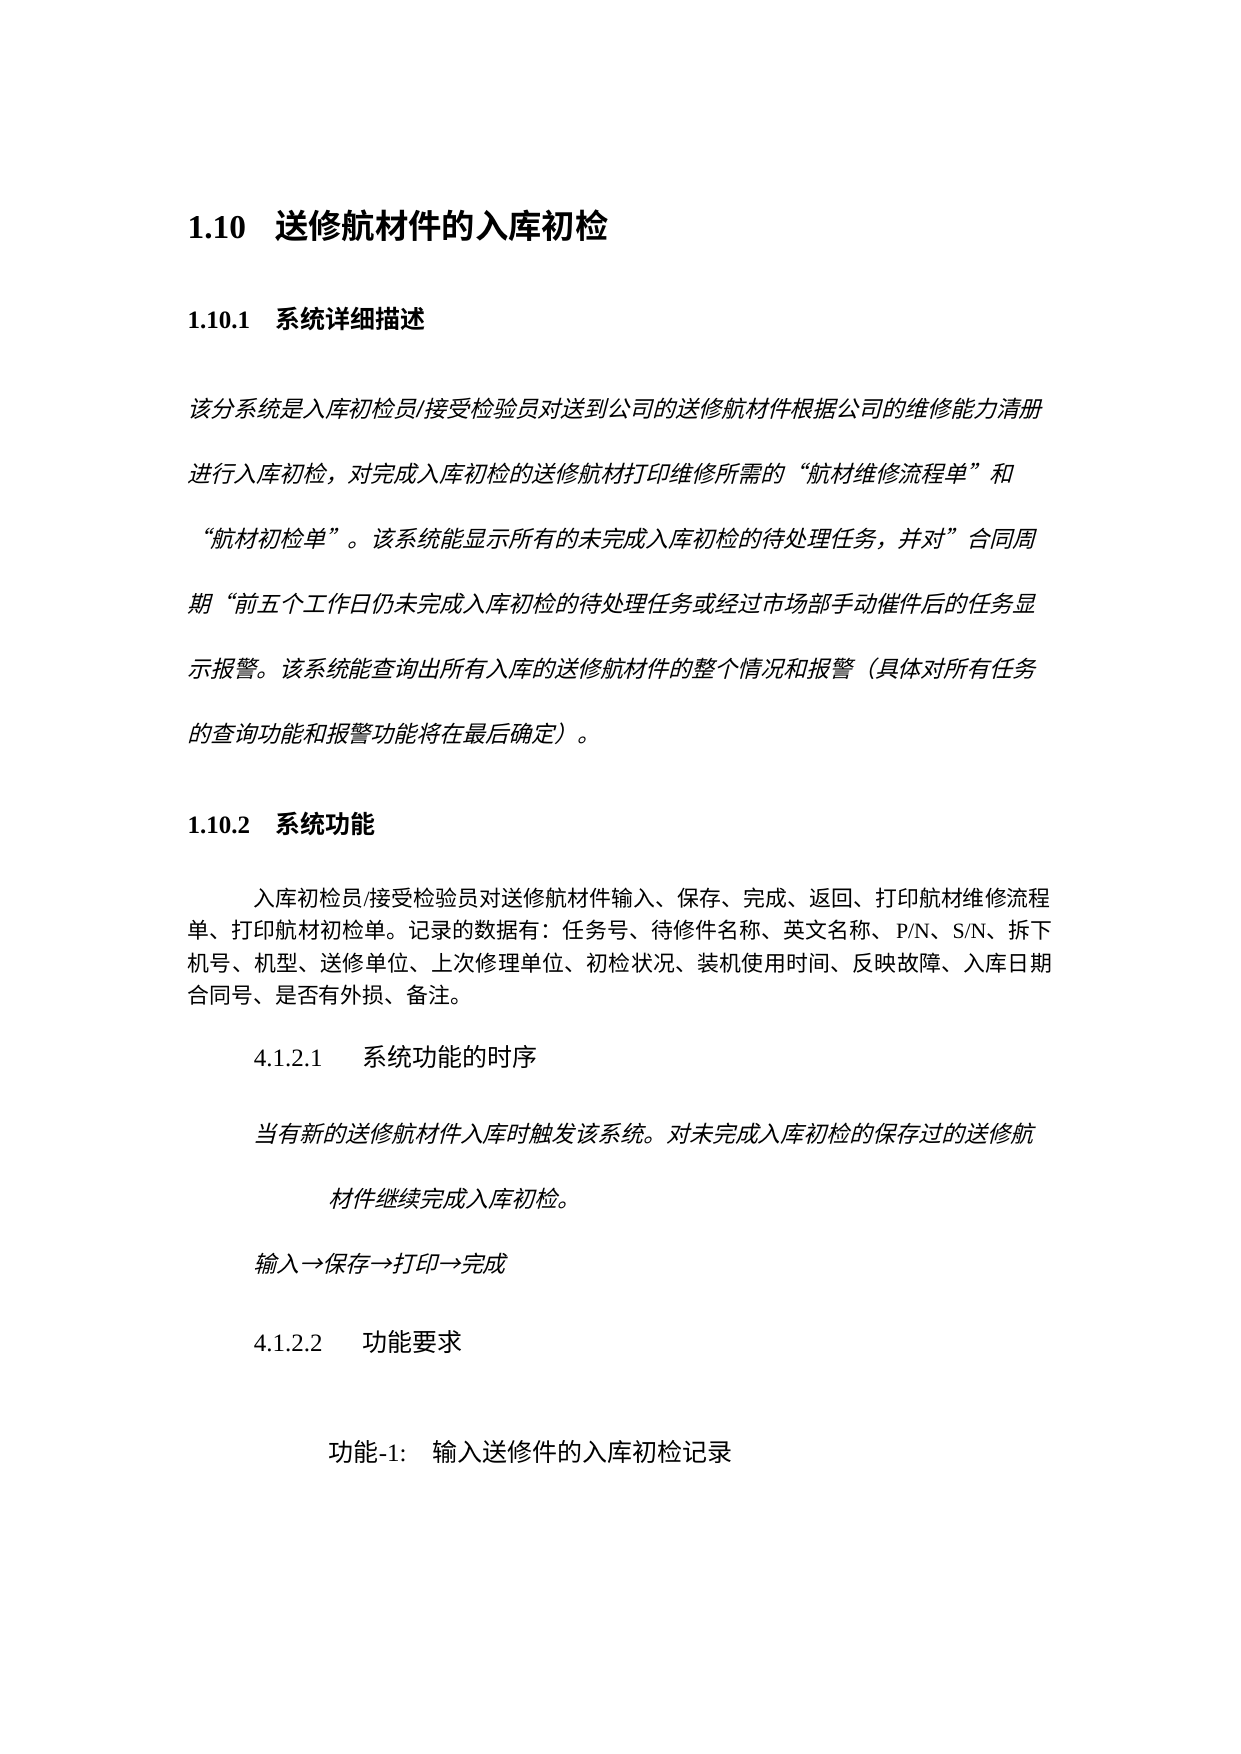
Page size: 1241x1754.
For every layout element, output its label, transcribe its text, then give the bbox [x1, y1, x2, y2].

text 入库初检员/接受检验员对送修航材件输入、保存、完成、返回、打印航材维修流程单、打印航材初检单。记录的数据有：任务号、待修件名称、英文名称、P/N、S/N、拆下机号、机型、送修单位、上次修理单位、初检状况、装机使用时间、反映故障、入库日期、合同号、是否有外损、备注。 [187, 880, 1053, 1010]
text 功能-1: 输入送修件的入库初检记录 [328, 1418, 1053, 1483]
list 当有新的送修航材件入库时触发该系统。对未完成入库初检的保存过的送修航材件继续完成入库初检。 [253, 1100, 1053, 1230]
subtitle 系统功能 [187, 790, 1053, 855]
text 4.1.2.2 功能要求 [253, 1308, 1053, 1373]
text 4.1.2.1 系统功能的时序 [253, 1023, 1053, 1088]
subtitle 系统详细描述 [187, 285, 1053, 350]
text 该分系统是入库初检员/接受检验员对送到公司的送修航材件根据公司的维修能力清册进行入库初检，对完成入库初检的送修航材打印维修所需的“航材维修流程单”和“航材初检单”。该系统能显示所有的未完成入库初检的待处理任务，并对”合同周期“前五个工作日仍未完成入库初检的待处理任务或经过市场部手动催件后的任务显示报警。该系统能查询出所有入库的送修航材件的整个情况和报警（具体对所有任务的查询功能和报警功能将在最后确定）。 [187, 375, 1053, 765]
subtitle 送修航材件的入库初检 [187, 191, 1053, 256]
list 输入→保存→打印→完成 [253, 1230, 1053, 1295]
